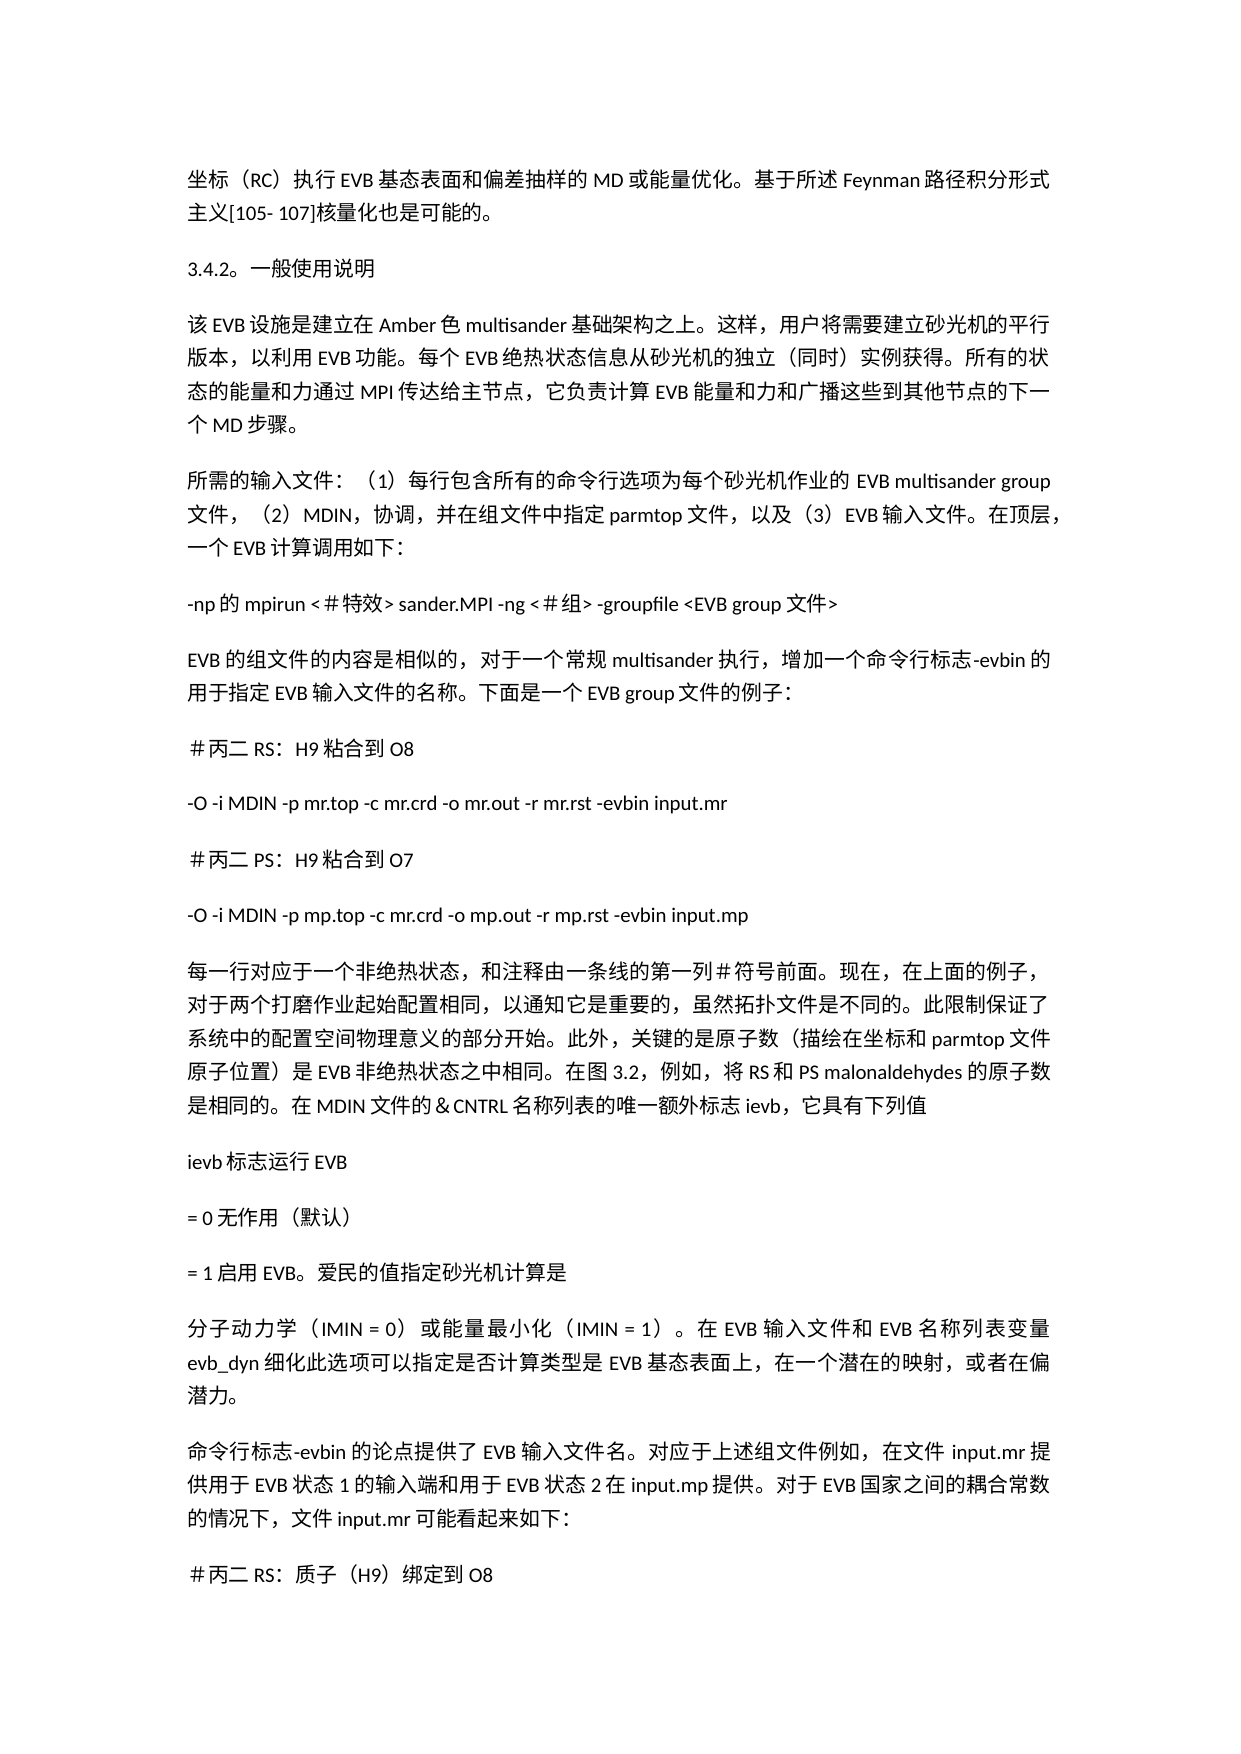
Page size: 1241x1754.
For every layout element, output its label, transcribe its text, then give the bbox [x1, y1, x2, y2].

text -np的mpirun <＃特效> sander.MPI -ng <＃组> -groupfile <EVB group文件> [187, 586, 1051, 618]
text 命令行标志-evbin的论点提供了EVB输入文件名。对应于上述组文件例如，在文件input.mr提供用于EVB状态1的输入端和用于EVB状态2在input.mp提供。对于EVB国家之间的耦合常数的情况下，文件input.mr可能看起来如下： [187, 1434, 1051, 1533]
text -O -​​i MDIN -p mp.top -c mr.crd -o mp.out -r mp.rst -evbin input.mp [187, 898, 1051, 931]
text -O -​​i MDIN -p mr.top -c mr.crd -o mr.out -r mr.rst -evbin input.mr [187, 787, 1051, 819]
text ＃丙二PS：H9粘合到O7 [187, 843, 1051, 875]
text 3.4.2。一般使用说明 [187, 251, 1051, 284]
text ievb标志运行EVB [187, 1144, 1051, 1176]
text 该EVB设施是建立在Amber色multisander基础架构之上。这样，用户将需要建立砂光机的平行版本，以利用EVB功能。每个EVB绝热状态信息从砂光机的独立（同时）实例获得。所有的状态的能量和力通过MPI传达给主节点，它负责计算EVB能量和力和广播这些到其他节点的下一个MD步骤。 [187, 307, 1051, 440]
text = 0无作用（默认） [187, 1199, 1051, 1232]
text ＃丙二RS：H9粘合到O8 [187, 731, 1051, 763]
text 所需的输入文件：（1）每行包含所有的命令行选项为每个砂光机作业的EVB multisander group文件，（2）MDIN，协调，并在组文件中指定parmtop文件，以及（3）EVB输入文件。在顶层，一个EVB计算调用如下： [187, 463, 1051, 563]
text ＃丙二RS：质子（H9）绑定到O8 [187, 1557, 1051, 1589]
text 每一行对应于一个非绝热状态，和注释由一条线的第一列＃符号前面。现在，在上面的例子，对于两个打磨作业起始配置相同，以通知它是重要的，虽然拓扑文件是不同的。此限制保证了系统中的配置空间物理意义的部分开始。此外，关键的是原子数（描绘在坐标和parmtop文件原子位置）是EVB非绝热状态之中相同。在图3.2，例如，将RS和PS malonaldehydes的原子数是相同的。在MDIN文件的＆CNTRL名称列表的唯一额外标志ievb，它具有下列值 [187, 954, 1051, 1120]
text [187, 162, 1051, 228]
text EVB的组文件的内容是相似的，对于一个常规multisander执行，增加一个命令行标志-evbin的用于指定EVB输入文件的名称。下面是一个EVB group文件的例子： [187, 642, 1051, 708]
text 分子动力学（IMIN = 0）或能量最小化（IMIN = 1）。在EVB输入文件和EVB名称列表变量evb_dyn细化此选项可以指定是否计算类型是EVB基态表面上，在一个潜在的映射，或者在偏潜力。 [187, 1311, 1051, 1411]
text = 1启用EVB。爱民的值指定砂光机计算是 [187, 1255, 1051, 1288]
